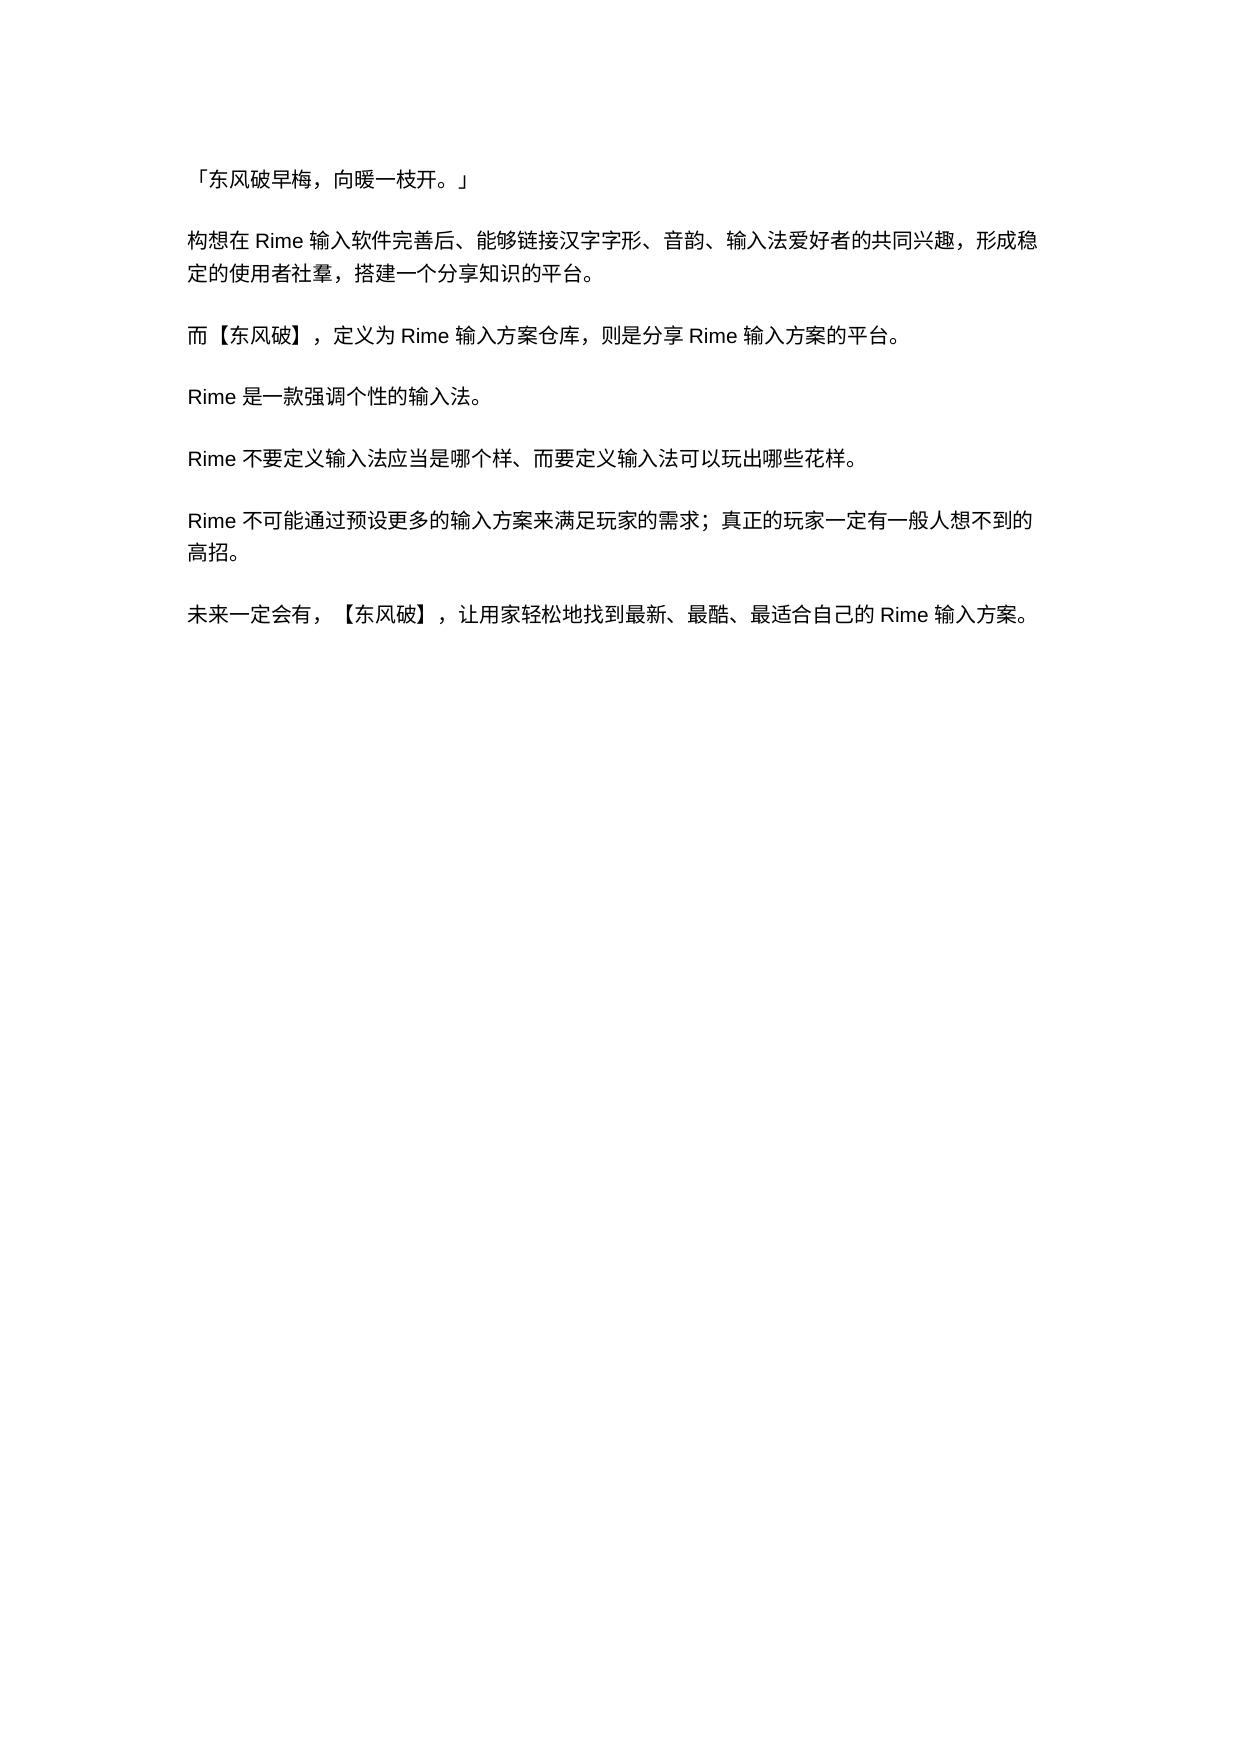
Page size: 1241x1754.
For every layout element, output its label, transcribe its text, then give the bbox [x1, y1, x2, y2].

text 未来一定会有，【东风破】，让用家轻松地找到最新、最酷、最适合自己的 Rime 输入方案。 [187, 597, 1053, 629]
text 「东风破早梅，向暖一枝开。」 [187, 162, 1053, 194]
text Rime 不要定义输入法应当是哪个样、而要定义输入法可以玩出哪些花样。 [187, 441, 1053, 474]
text Rime 不可能通过预设更多的输入方案来满足玩家的需求；真正的玩家一定有一般人想不到的高招。 [187, 503, 1053, 568]
text 而【东风破】，定义为 Rime 输入方案仓库，则是分享 Rime 输入方案的平台。 [187, 318, 1053, 350]
text Rime 是一款强调个性的输入法。 [187, 379, 1053, 412]
text 构想在 Rime 输入软件完善后、能够链接汉字字形、音韵、输入法爱好者的共同兴趣，形成稳定的使用者社羣，搭建一个分享知识的平台。 [187, 224, 1053, 289]
